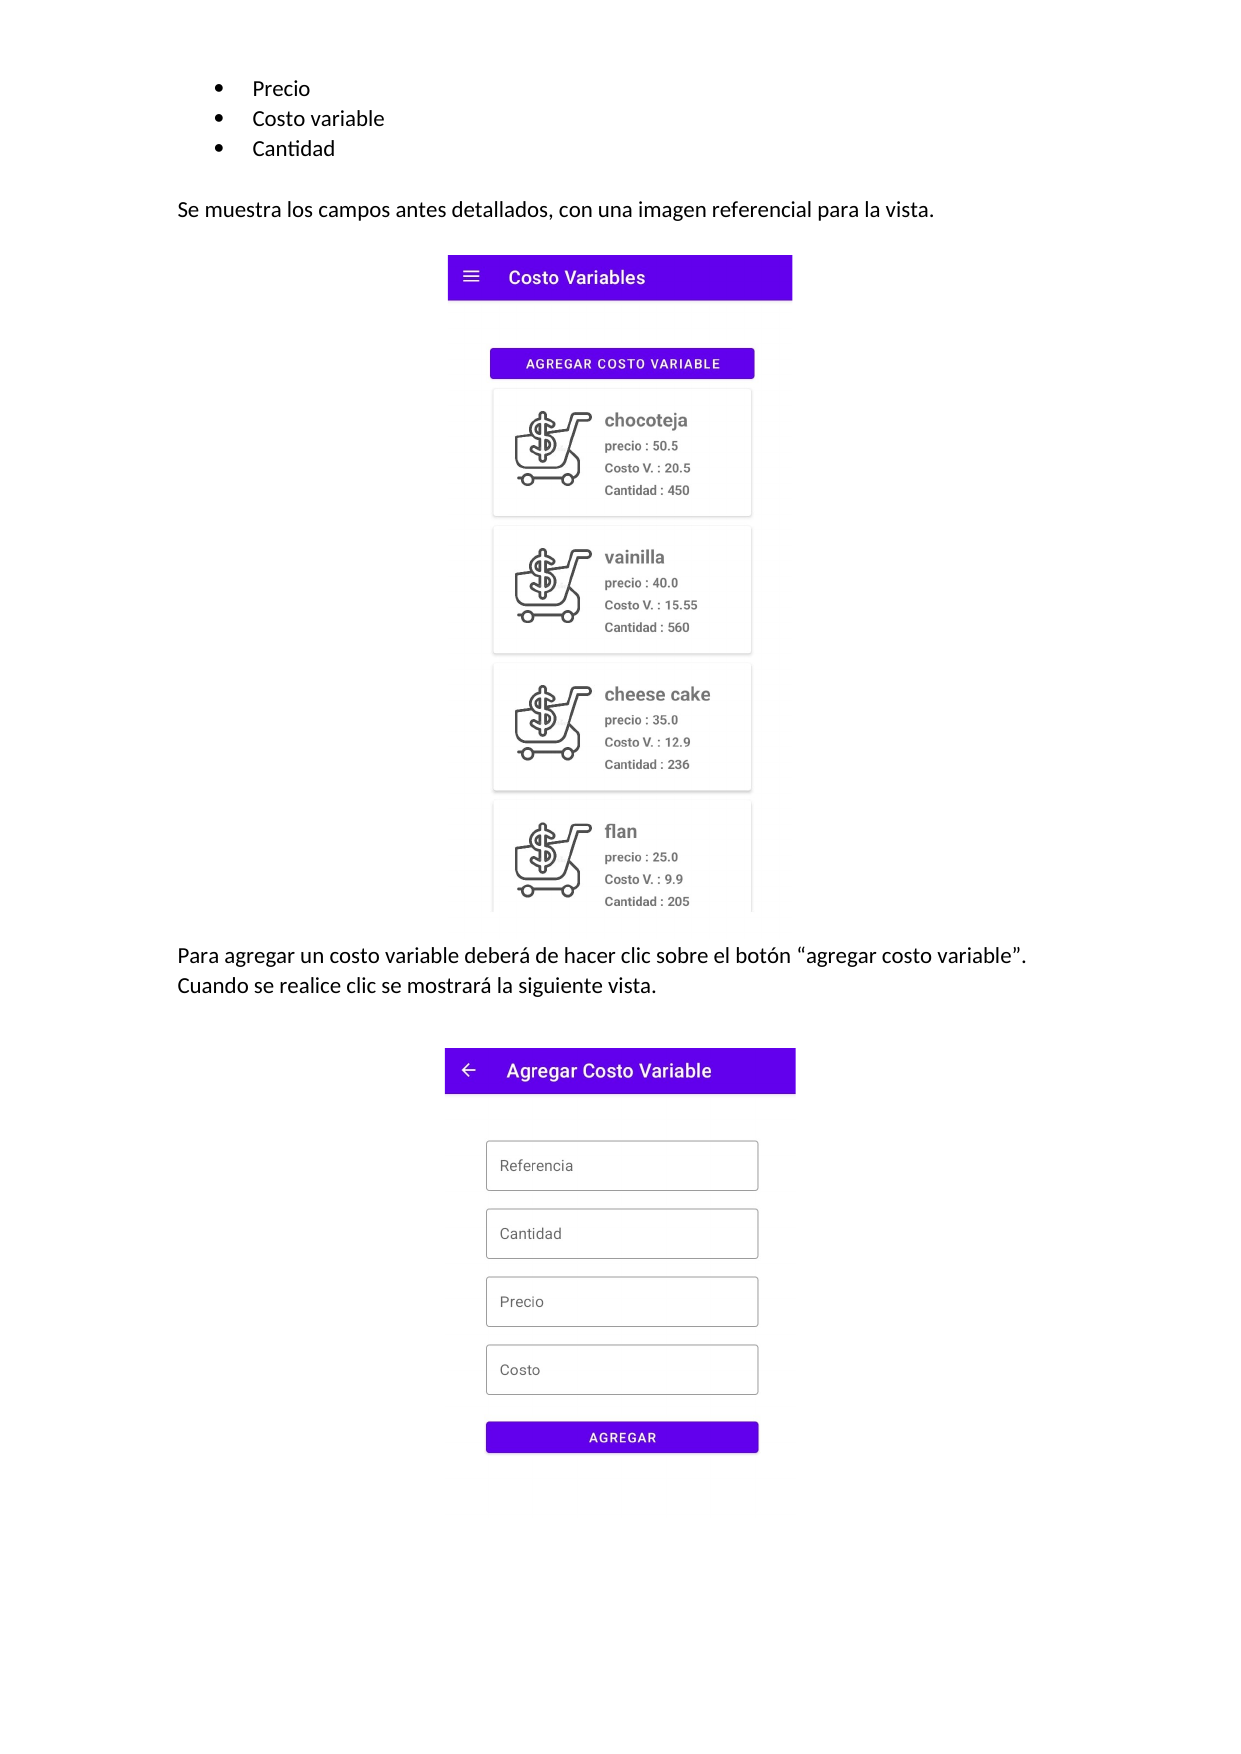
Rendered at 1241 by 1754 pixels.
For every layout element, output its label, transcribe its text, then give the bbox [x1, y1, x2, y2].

list Se muestra los campos antes detallados, con una imagen referencial para la vista. [177, 195, 1063, 223]
picture [444, 1048, 796, 1518]
list Para agregar un costo variable deberá de hacer clic sobre el botón “agregar costo variable”. [177, 941, 1063, 969]
list Costo variable [215, 104, 1063, 132]
list Cantidad [215, 134, 1063, 162]
list Precio [215, 74, 1063, 102]
picture [447, 255, 793, 939]
list Cuando se realice clic se mostrará la siguiente vista. [177, 971, 1063, 999]
